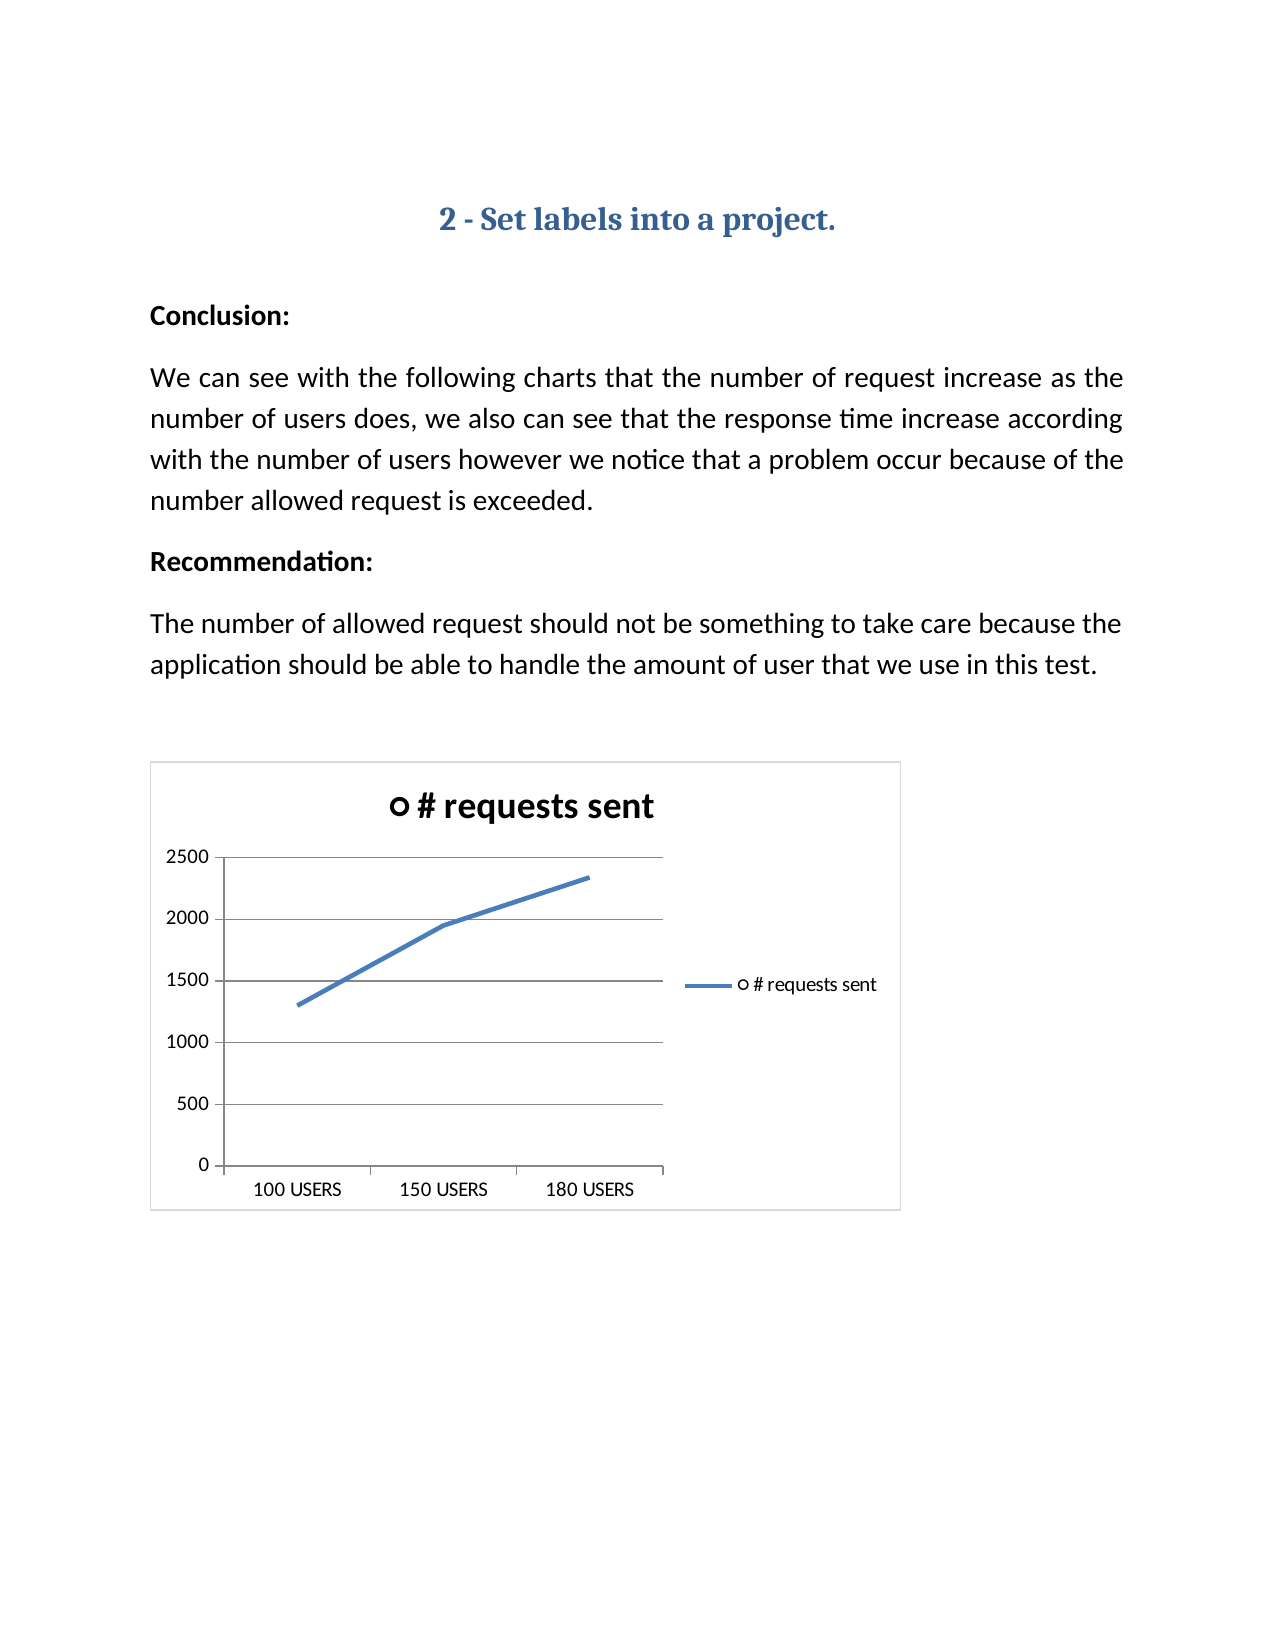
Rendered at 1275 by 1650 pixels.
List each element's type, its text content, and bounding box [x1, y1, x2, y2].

text The number of allowed request should not be something to take care because the application should be able to handle the amount of user that we use in this test. [150, 605, 1125, 682]
text We can see with the following charts that the number of request increase as the number of users does, we also can see that the response time increase according with the number of users however we notice that a problem occur because of the number allowed request is exceeded. [150, 359, 1125, 517]
text Recommendation: [150, 543, 1125, 579]
text Conclusion: [150, 297, 1125, 333]
subtitle 2 - Set labels into a project. [150, 200, 1125, 238]
